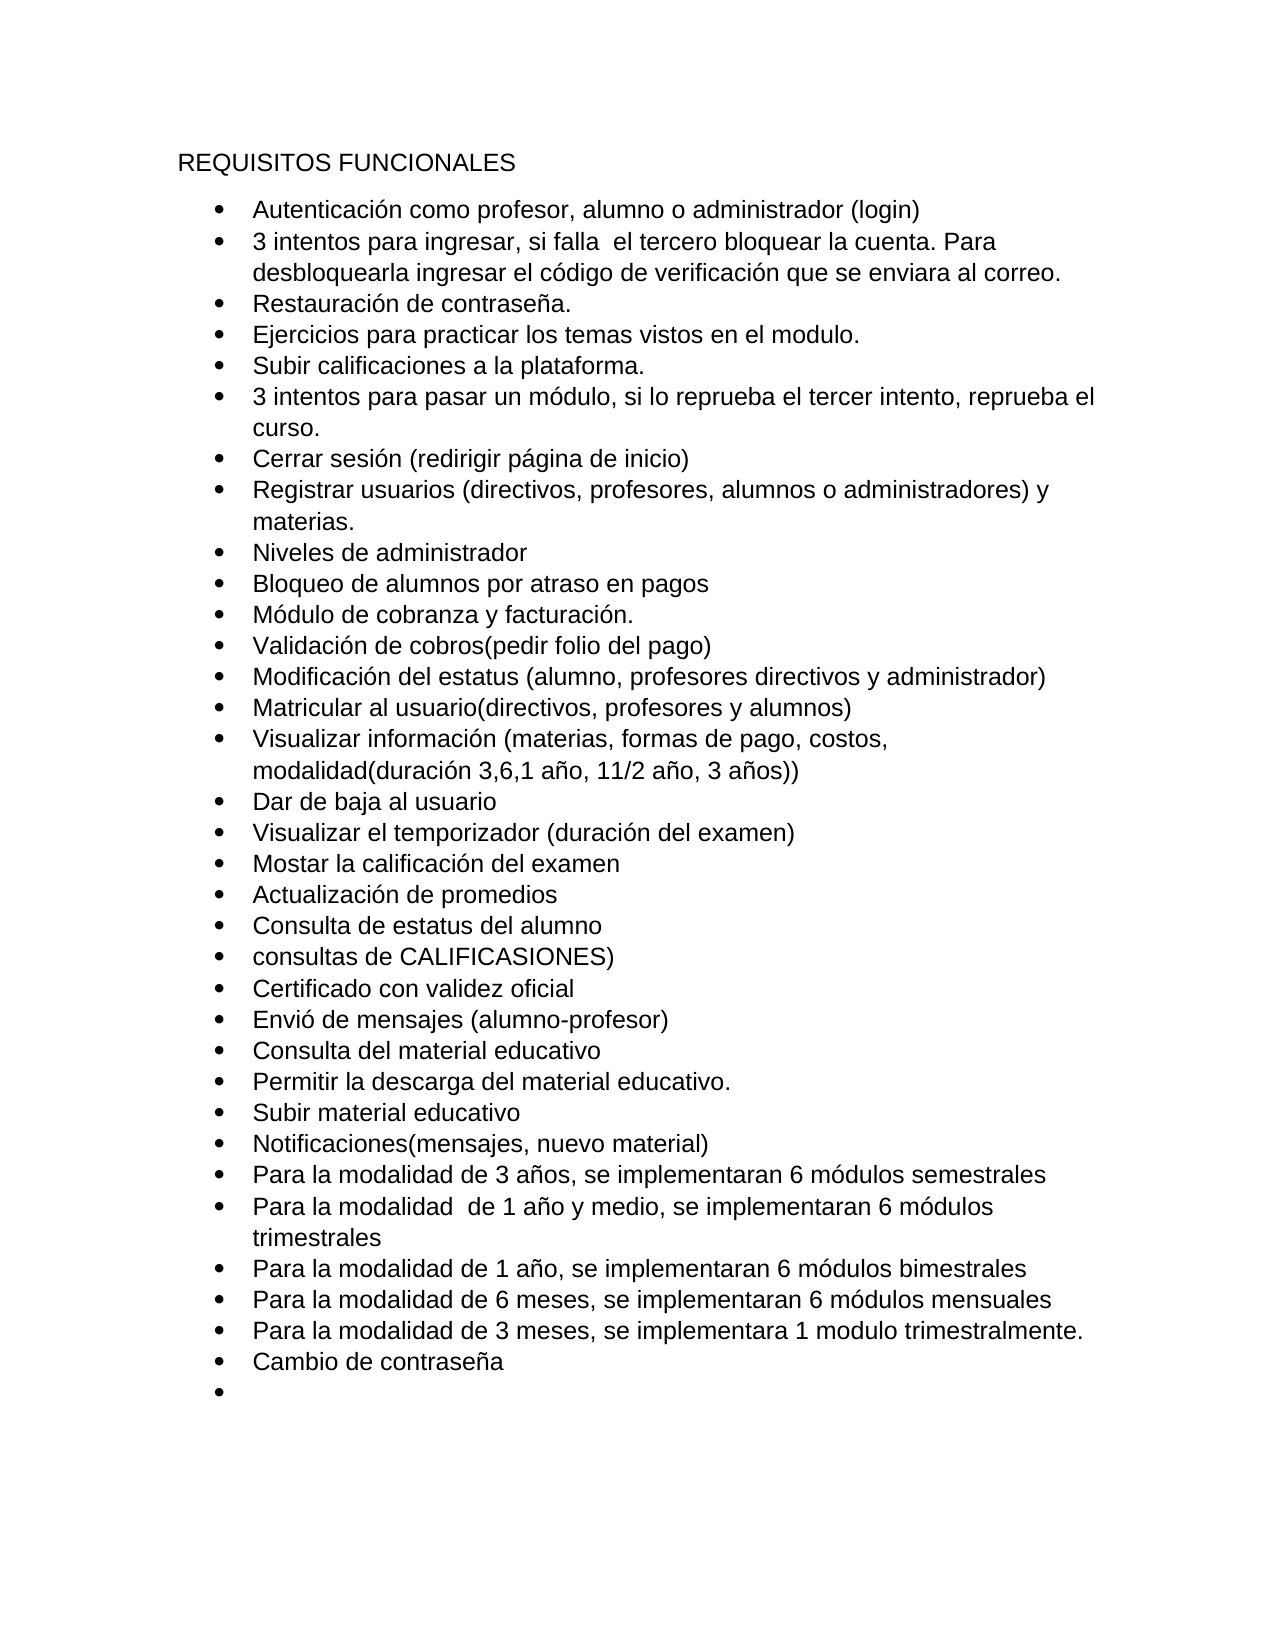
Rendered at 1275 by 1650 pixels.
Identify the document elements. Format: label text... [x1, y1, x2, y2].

list 3 intentos para ingresar, si falla el tercero bloquear la cuenta. Para desbloquearla ingresar el código de verificación que se enviara al correo. [215, 226, 1098, 286]
list Módulo de cobranza y facturación. [215, 600, 1098, 629]
list Para la modalidad de 3 meses, se implementara 1 modulo trimestralmente. [215, 1316, 1098, 1345]
text REQUISITOS FUNCIONALES [177, 148, 1098, 176]
list 3 intentos para pasar un módulo, si lo reprueba el tercer intento, reprueba el curso. [215, 382, 1098, 442]
list Ejercicios para practicar los temas vistos en el modulo. [215, 320, 1098, 349]
list Matricular al usuario(directivos, profesores y alumnos) [215, 693, 1098, 722]
list Notificaciones(mensajes, nuevo material) [215, 1129, 1098, 1158]
list Cerrar sesión (redirigir página de inicio) [215, 444, 1098, 473]
list Bloqueo de alumnos por atraso en pagos [215, 569, 1098, 598]
list Cambio de contraseña [215, 1347, 1098, 1376]
list Subir material educativo [215, 1098, 1098, 1127]
list Dar de baja al usuario [215, 787, 1098, 816]
list Para la modalidad de 6 meses, se implementaran 6 módulos mensuales [215, 1285, 1098, 1314]
list Visualizar el temporizador (duración del examen) [215, 818, 1098, 847]
list consultas de CALIFICASIONES) [215, 942, 1098, 971]
list Modificación del estatus (alumno, profesores directivos y administrador) [215, 662, 1098, 691]
list Autenticación como profesor, alumno o administrador (login) [215, 195, 1098, 224]
list Consulta del material educativo [215, 1036, 1098, 1065]
list Consulta de estatus del alumno [215, 911, 1098, 940]
list Visualizar información (materias, formas de pago, costos, modalidad(duración 3,6,1 año, 11/2 año, 3 años)) [215, 724, 1098, 784]
list Actualización de promedios [215, 880, 1098, 909]
list Envió de mensajes (alumno-profesor) [215, 1005, 1098, 1033]
list Permitir la descarga del material educativo. [215, 1067, 1098, 1096]
list Mostar la calificación del examen [215, 849, 1098, 878]
list Restauración de contraseña. [215, 289, 1098, 317]
list Registrar usuarios (directivos, profesores, alumnos o administradores) y materias. [215, 475, 1098, 535]
list Para la modalidad de 1 año, se implementaran 6 módulos bimestrales [215, 1254, 1098, 1283]
list Para la modalidad de 1 año y medio, se implementaran 6 módulos trimestrales [215, 1192, 1098, 1251]
list Subir calificaciones a la plataforma. [215, 351, 1098, 380]
list Validación de cobros(pedir folio del pago) [215, 631, 1098, 660]
list Certificado con validez oficial [215, 973, 1098, 1002]
list Niveles de administrador [215, 538, 1098, 566]
list Para la modalidad de 3 años, se implementaran 6 módulos semestrales [215, 1160, 1098, 1189]
